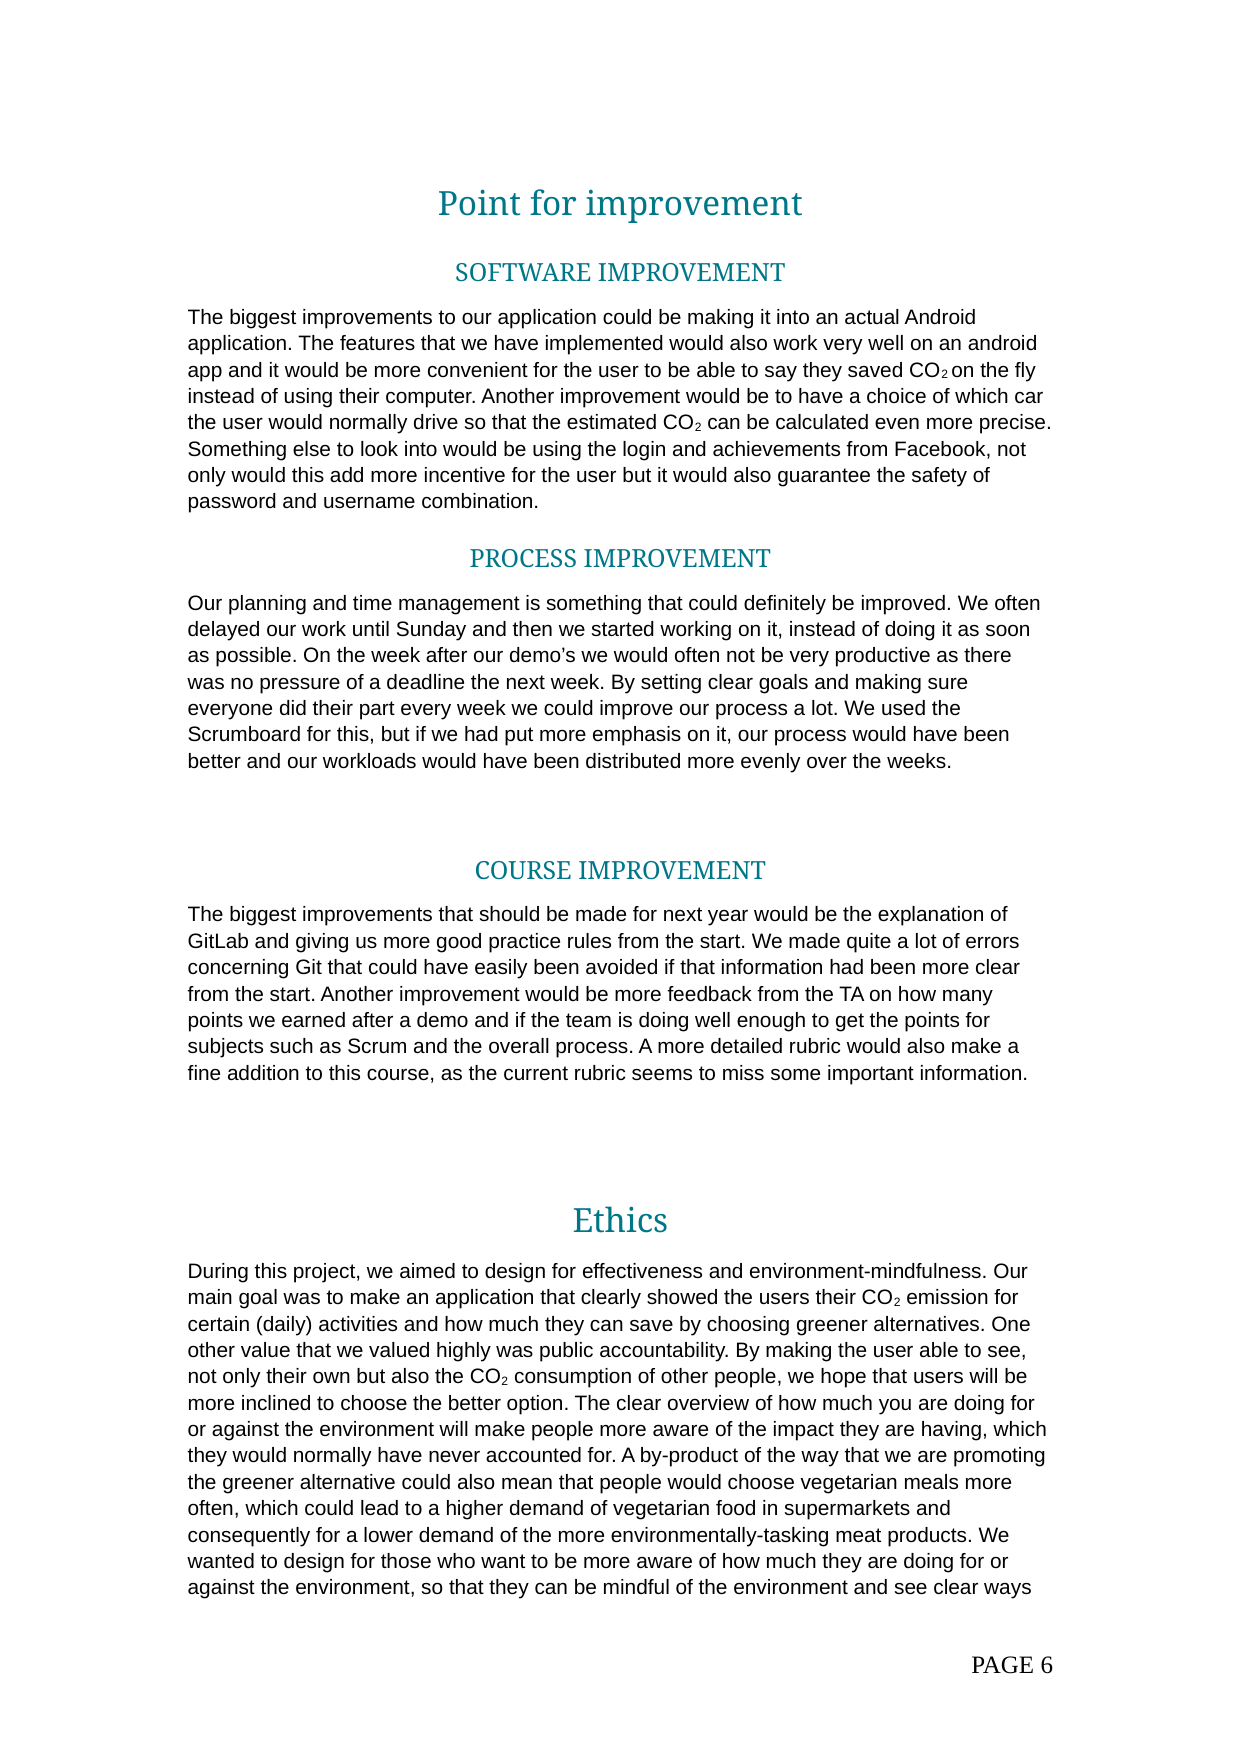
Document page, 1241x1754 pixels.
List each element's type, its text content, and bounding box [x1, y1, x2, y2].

text The biggest improvements to our application could be making it into an actual Android application. The features that we have implemented would also work very well on an android app and it would be more convenient for the user to be able to say they saved CO2 on the fly instead of using their computer. Another improvement would be to have a choice of which car the user would normally drive so that the estimated CO2 can be calculated even more precise. Something else to look into would be using the login and achievements from Facebook, not only would this add more incentive for the user but it would also guarantee the safety of password and username combination. [187, 305, 1053, 513]
subtitle Software improvement [187, 255, 1053, 289]
subtitle Point for improvement [187, 180, 1053, 225]
subtitle Course improvement [187, 852, 1053, 886]
text The biggest improvements that should be made for next year would be the explanation of GitLab and giving us more good practice rules from the start. We made quite a lot of errors concerning Git that could have easily been avoided if that information had been more clear from the start. Another improvement would be more feedback from the TA on how many points we earned after a demo and if the team is doing well enough to get the points for subjects such as Scrum and the overall process. A more detailed rubric would also make a fine addition to this course, as the current rubric seems to miss some important information. [187, 902, 1053, 1084]
subtitle Ethics [187, 1196, 1053, 1242]
text Our planning and time management is something that could definitely be improved. We often delayed our work until Sunday and then we started working on it, instead of doing it as soon as possible. On the week after our demo’s we would often not be very productive as there was no pressure of a deadline the next week. By setting clear goals and making sure everyone did their part every week we could improve our process a lot. We used the Scrumboard for this, but if we had put more emphasis on it, our process would have been better and our workloads would have been distributed more evenly over the weeks. [187, 591, 1053, 773]
subtitle Process Improvement [187, 541, 1053, 575]
